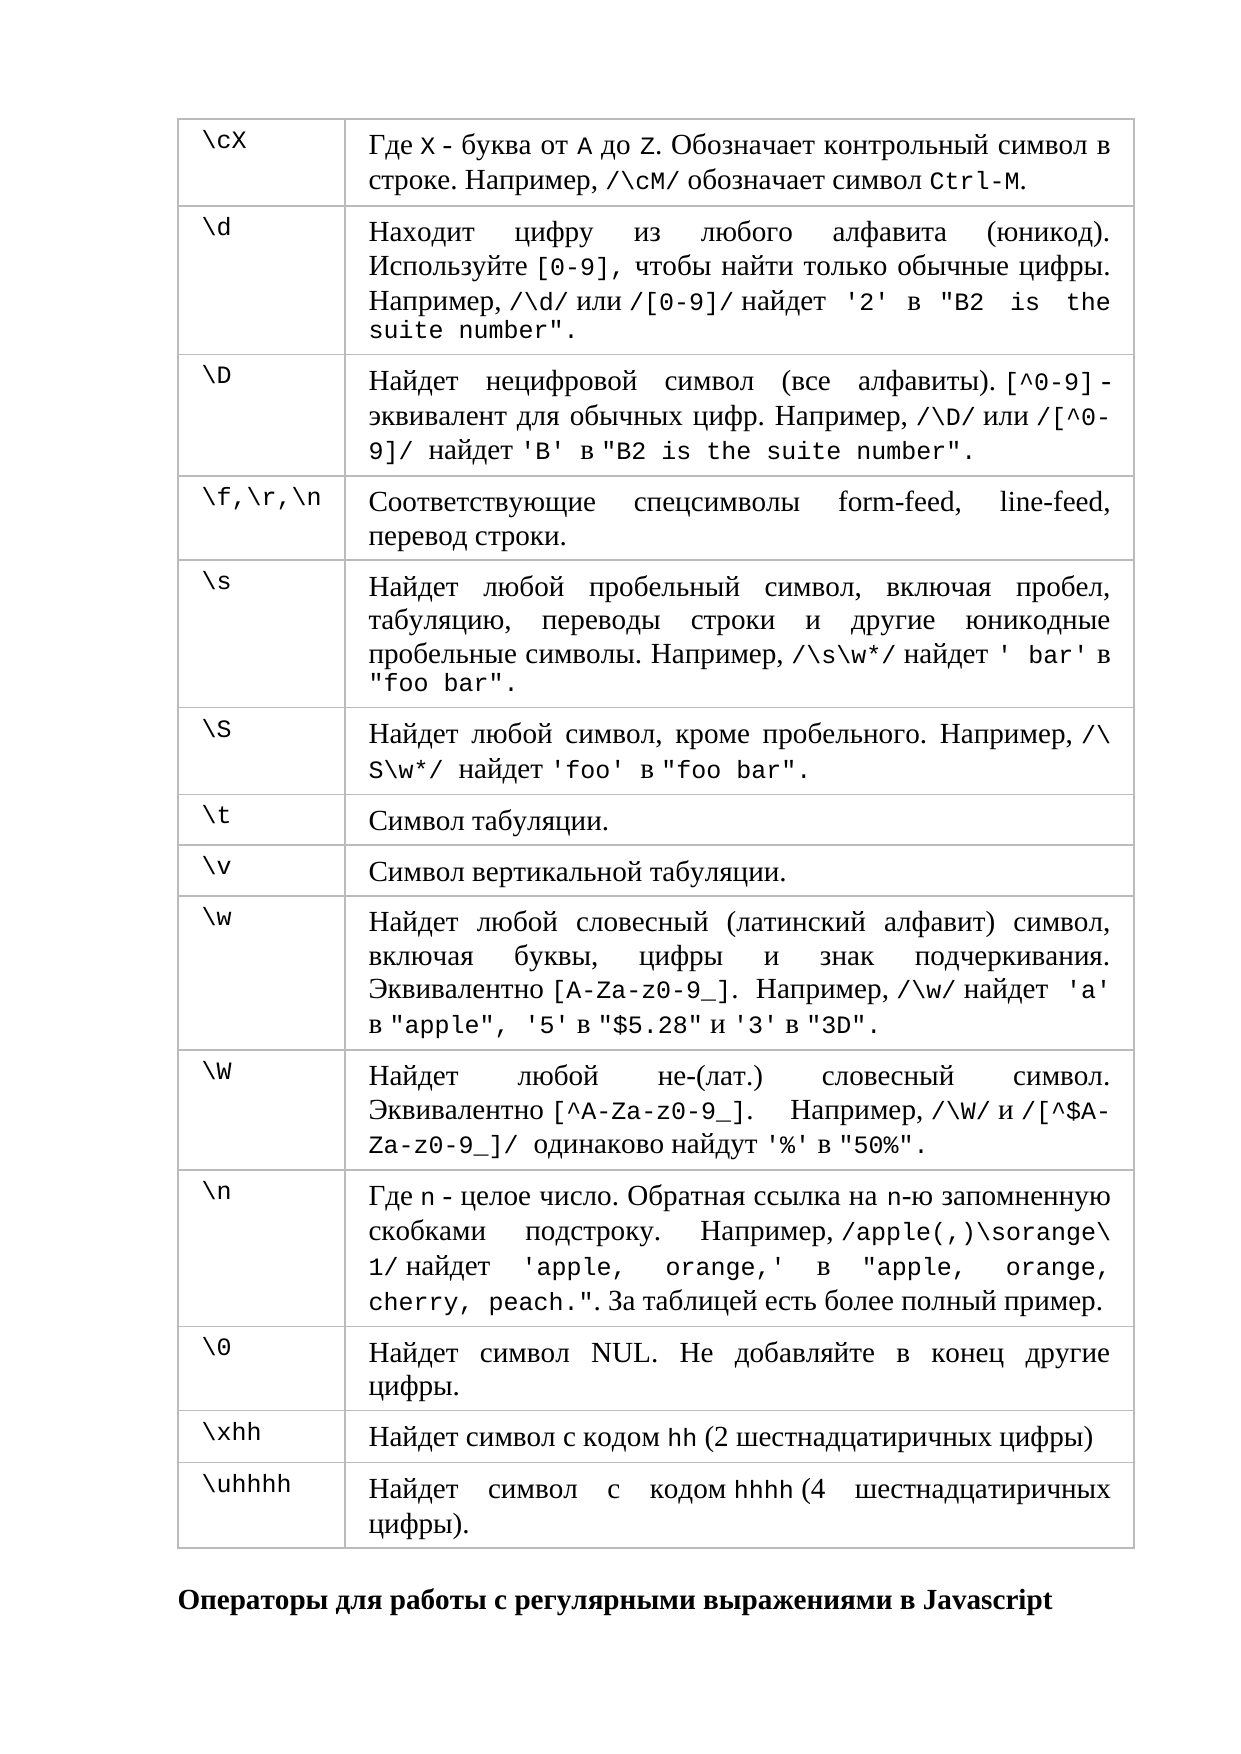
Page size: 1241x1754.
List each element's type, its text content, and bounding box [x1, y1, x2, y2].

table_cell Найдет символ с кодом hhhh (4 шестнадцатиричных цифры). [346, 1463, 1133, 1547]
table_cell Найдет любой символ, кроме пробельного. Например, /\S\w*/ найдет 'foo' в "foo bar". [346, 708, 1133, 793]
table_cell \n [179, 1171, 344, 1326]
table_cell Символ вертикальной табуляции. [346, 846, 1133, 895]
table_cell \w [179, 897, 344, 1049]
table_cell \0 [179, 1327, 344, 1410]
table_cell Найдет любой словесный (латинский алфавит) символ, включая буквы, цифры и знак подчеркивания. Эквивалентно [A-Za-z0-9_]. Например, /\w/ найдет 'a' в "apple", '5' в "$5.28" и '3' в "3D". [346, 897, 1133, 1049]
table_cell Символ табуляции. [346, 795, 1133, 844]
table_cell Найдет символ с кодом hh (2 шестнадцатиричных цифры) [346, 1411, 1133, 1462]
table_cell \v [179, 846, 344, 895]
table_cell Найдет символ NUL. Не добавляйте в конец другие цифры. [346, 1327, 1133, 1410]
text Операторы для работы с регулярными выражениями в Javascript [177, 1582, 1152, 1616]
table_cell Найдет любой не-(лат.) словесный символ. Эквивалентно [^A-Za-z0-9_]. Например, /\W/ и /[^$A-Za-z0-9_]/ одинаково найдут '%' в "50%". [346, 1051, 1133, 1169]
table_cell \d [179, 207, 344, 353]
table_cell Находит цифру из любого алфавита (юникод). Используйте [0-9], чтобы найти только обычные цифры. Например, /\d/ или /[0-9]/ найдет '2' в "B2 is the suite number". [346, 207, 1133, 353]
table_cell Найдет любой пробельный символ, включая пробел, табуляцию, переводы строки и другие юникодные пробельные символы. Например, /\s\w*/ найдет ' bar' в "foo bar". [346, 561, 1133, 707]
table_cell Где X - буква от A до Z. Обозначает контрольный символ в строке. Например, /\cM/ обозначает символ Ctrl-M. [346, 120, 1133, 205]
table_cell \f,\r,\n [179, 477, 344, 559]
table_cell \uhhhh [179, 1463, 344, 1547]
table_cell Найдет нецифровой символ (все алфавиты). [^0-9] - эквивалент для обычных цифр. Например, /\D/ или /[^0-9]/ найдет 'B' в "B2 is the suite number". [346, 355, 1133, 475]
table_cell \s [179, 561, 344, 707]
table_cell \t [179, 795, 344, 844]
table_cell Соответствующие спецсимволы form-feed, line-feed, перевод строки. [346, 477, 1133, 559]
table_cell \W [179, 1051, 344, 1169]
table_cell \xhh [179, 1411, 344, 1462]
table_cell \S [179, 708, 344, 793]
table_cell \cX [179, 120, 344, 205]
table_cell \D [179, 355, 344, 475]
table_cell Где n - целое число. Обратная ссылка на n-ю запомненную скобками подстроку. Например, /apple(,)\sorange\1/ найдет 'apple, orange,' в "apple, orange, cherry, peach.". За таблицей есть более полный пример. [346, 1171, 1133, 1326]
